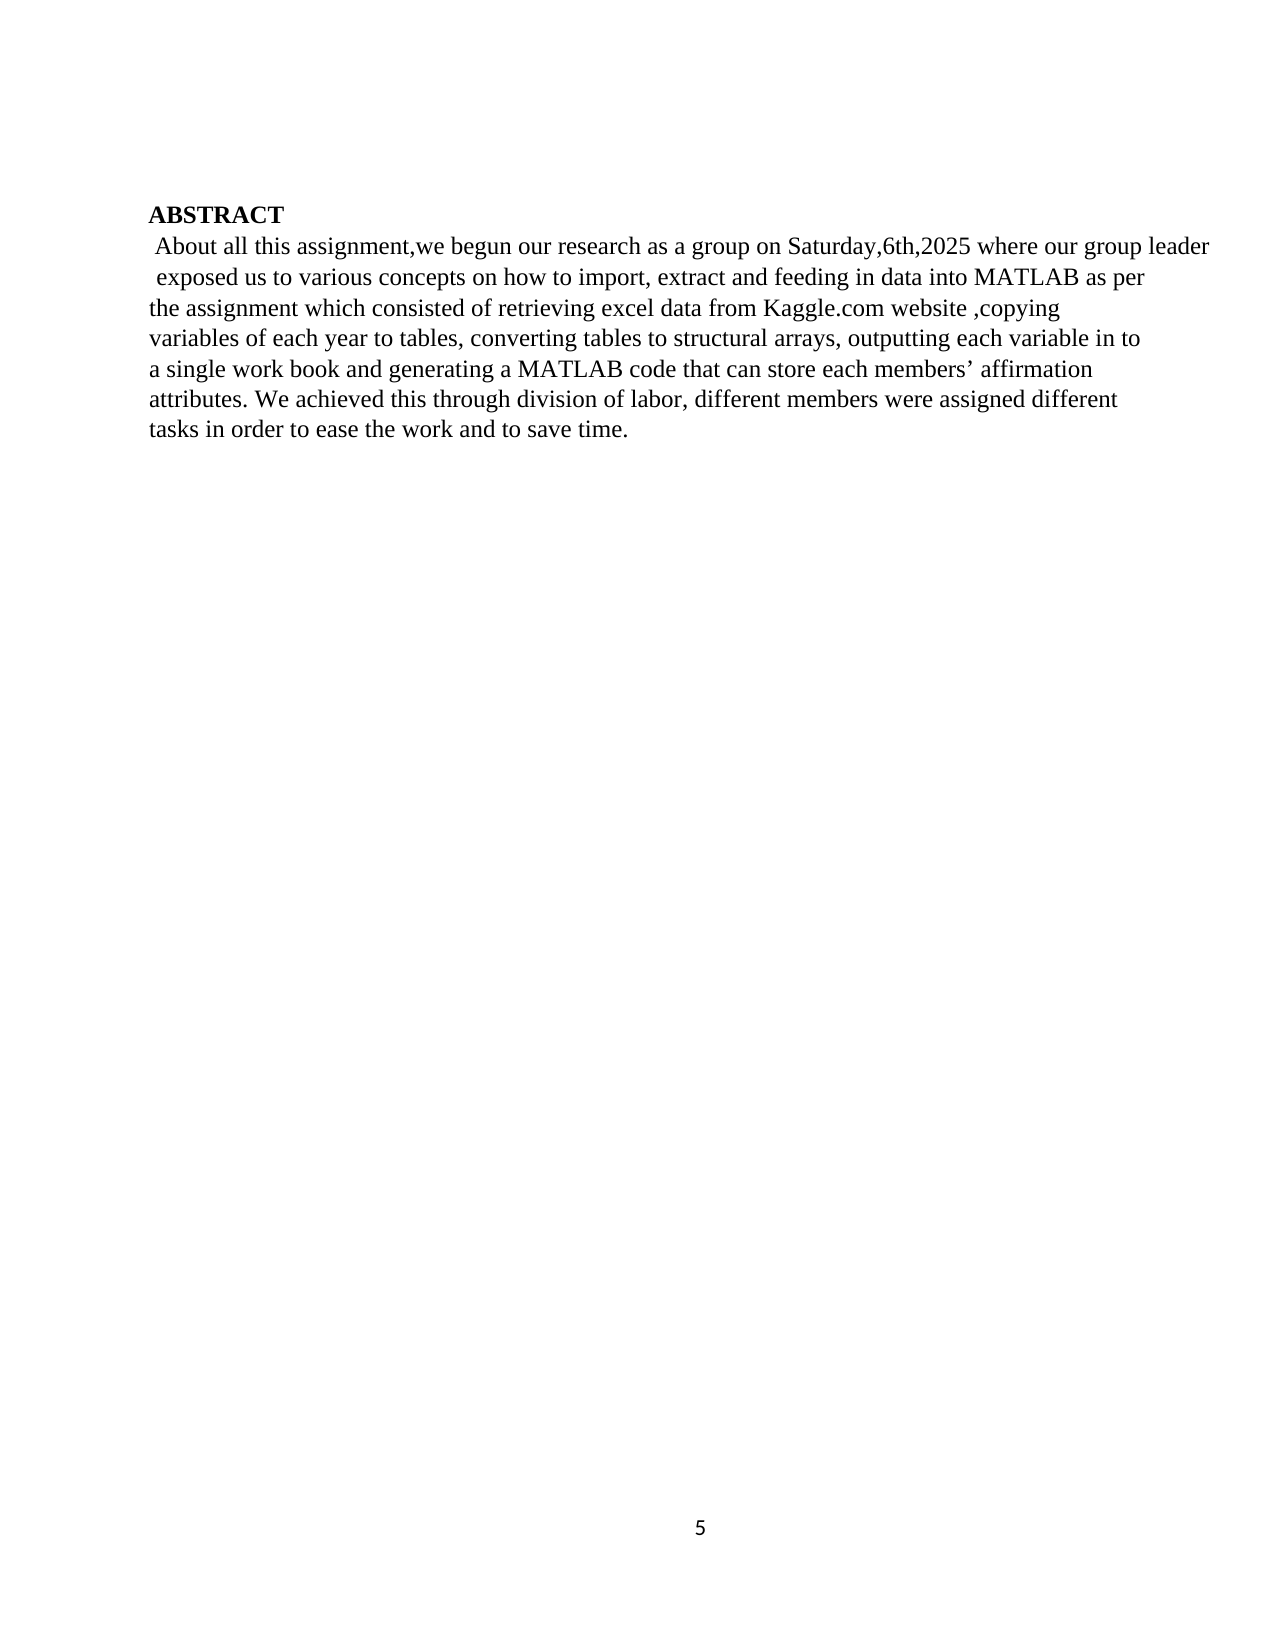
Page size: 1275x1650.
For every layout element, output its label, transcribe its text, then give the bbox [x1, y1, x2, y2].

subtitle About all this assignment,we begun our research as a group on Saturday,6th,2025 where our group leader [148, 231, 1263, 260]
text exposed us to various concepts on how to import, extract and feeding in data into MATLAB as per the assignment which consisted of retrieving excel data from Kaggle.com website ,copying variables of each year to tables, converting tables to structural arrays, outputting each variable in to a single work book and generating a MATLAB code that can store each members’ affirmation attributes. We achieved this through division of labor, different members were assigned different tasks in order to ease the work and to save time. [149, 262, 1147, 443]
subtitle ABSTRACT [148, 200, 1263, 229]
